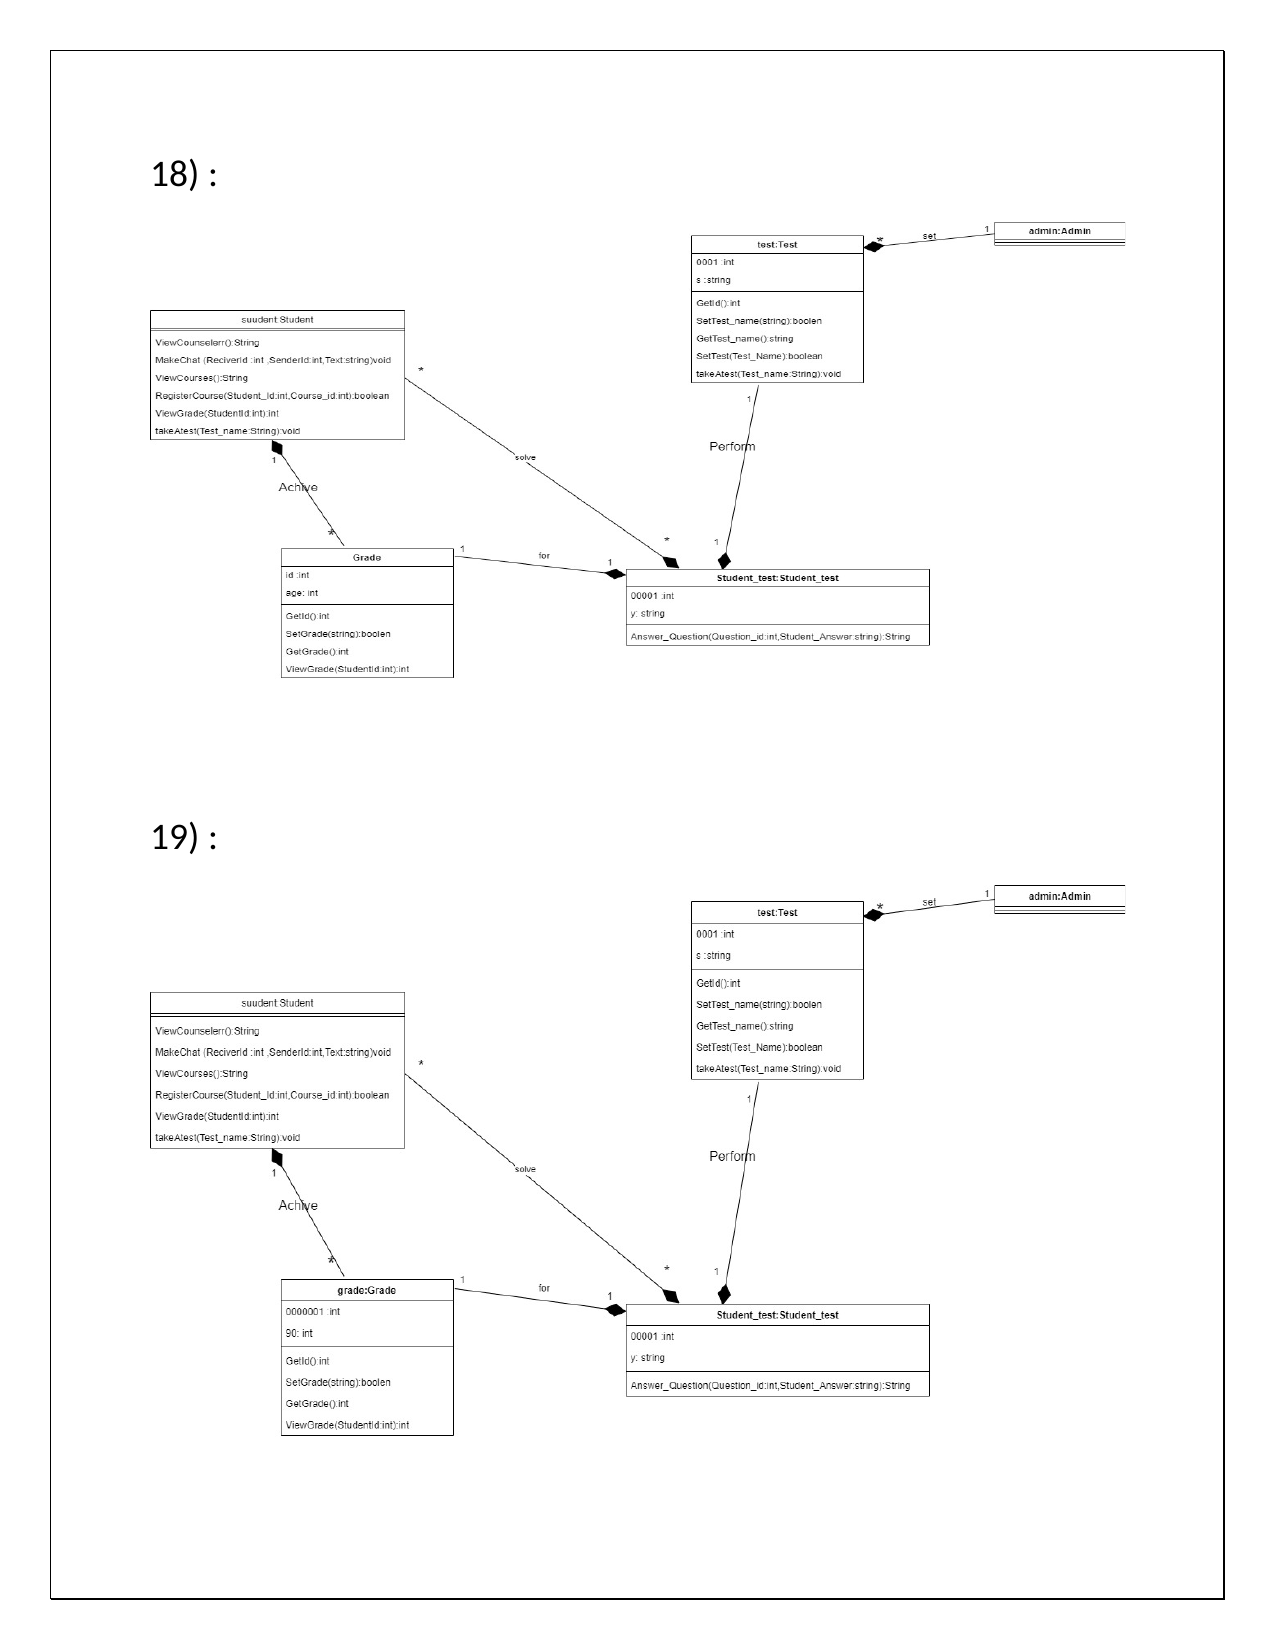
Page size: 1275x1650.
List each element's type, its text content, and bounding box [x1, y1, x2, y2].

picture [150, 216, 1125, 680]
text 19) : [150, 813, 1124, 859]
picture [150, 878, 1125, 1438]
text 18) : [150, 150, 1124, 196]
